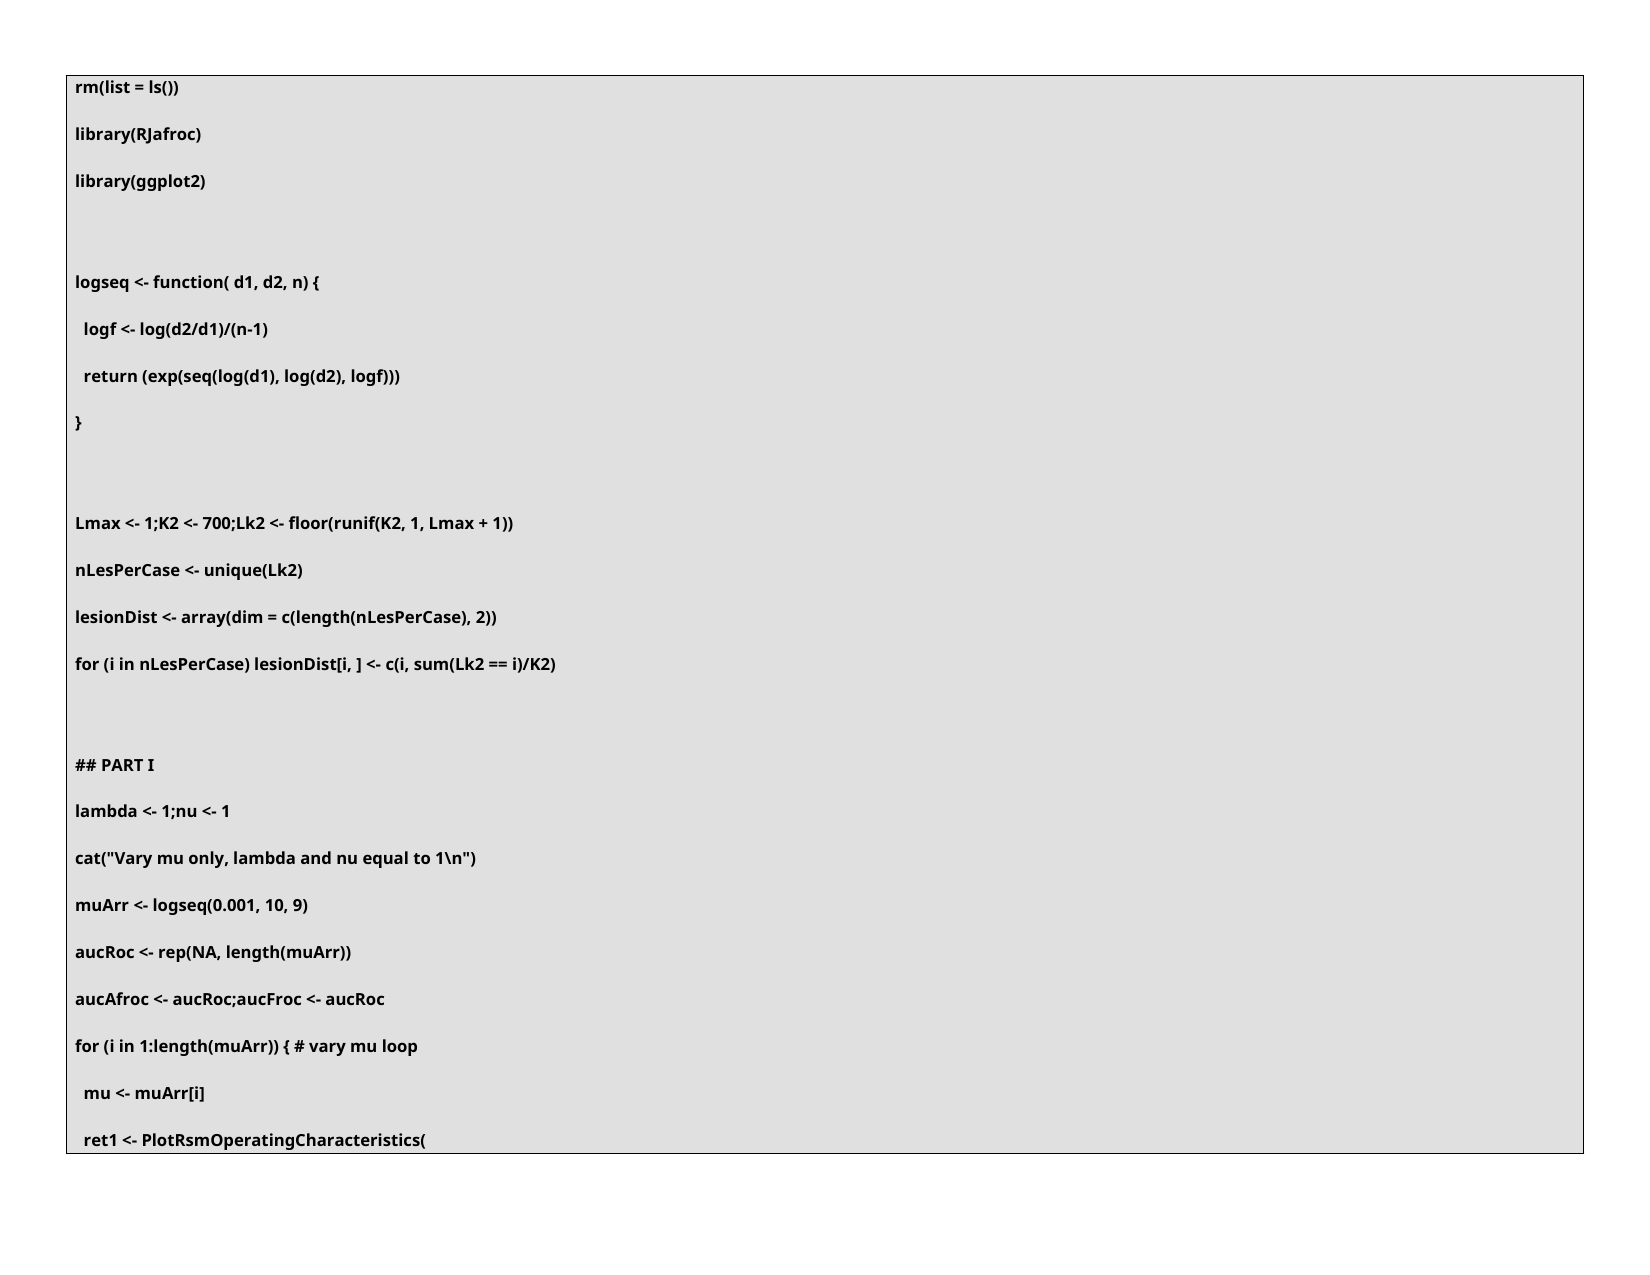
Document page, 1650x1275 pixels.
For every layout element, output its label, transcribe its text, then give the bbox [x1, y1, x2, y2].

text for (i in 1:length(muArr)) { # vary mu loop [67, 1033, 1583, 1057]
text } [67, 410, 1583, 434]
text aucRoc <- rep(NA, length(muArr)) [67, 940, 1583, 963]
text for (i in nLesPerCase) lesionDist[i, ] <- c(i, sum(Lk2 == i)/K2) [67, 651, 1583, 675]
text logf <- log(d2/d1)/(n-1) [67, 316, 1583, 340]
text return (exp(seq(log(d1), log(d2), logf))) [67, 363, 1583, 387]
text lesionDist <- array(dim = c(length(nLesPerCase), 2)) [67, 604, 1583, 628]
text rm(list = ls()) [67, 76, 1583, 99]
text ret1 <- PlotRsmOperatingCharacteristics( [67, 1127, 1583, 1153]
text nLesPerCase <- unique(Lk2) [67, 558, 1583, 581]
text lambda <- 1;nu <- 1 [67, 799, 1583, 823]
text aucAfroc <- aucRoc;aucFroc <- aucRoc [67, 987, 1583, 1010]
text Lmax <- 1;K2 <- 700;Lk2 <- floor(runif(K2, 1, Lmax + 1)) [67, 511, 1583, 534]
text muArr <- logseq(0.001, 10, 9) [67, 893, 1583, 917]
text library(ggplot2) [67, 169, 1583, 192]
text mu <- muArr[i] [67, 1080, 1583, 1104]
text ## PART I [67, 752, 1583, 776]
text library(RJafroc) [67, 122, 1583, 146]
text cat("Vary mu only, lambda and nu equal to 1\n") [67, 846, 1583, 870]
text logseq <- function( d1, d2, n) { [67, 269, 1583, 293]
